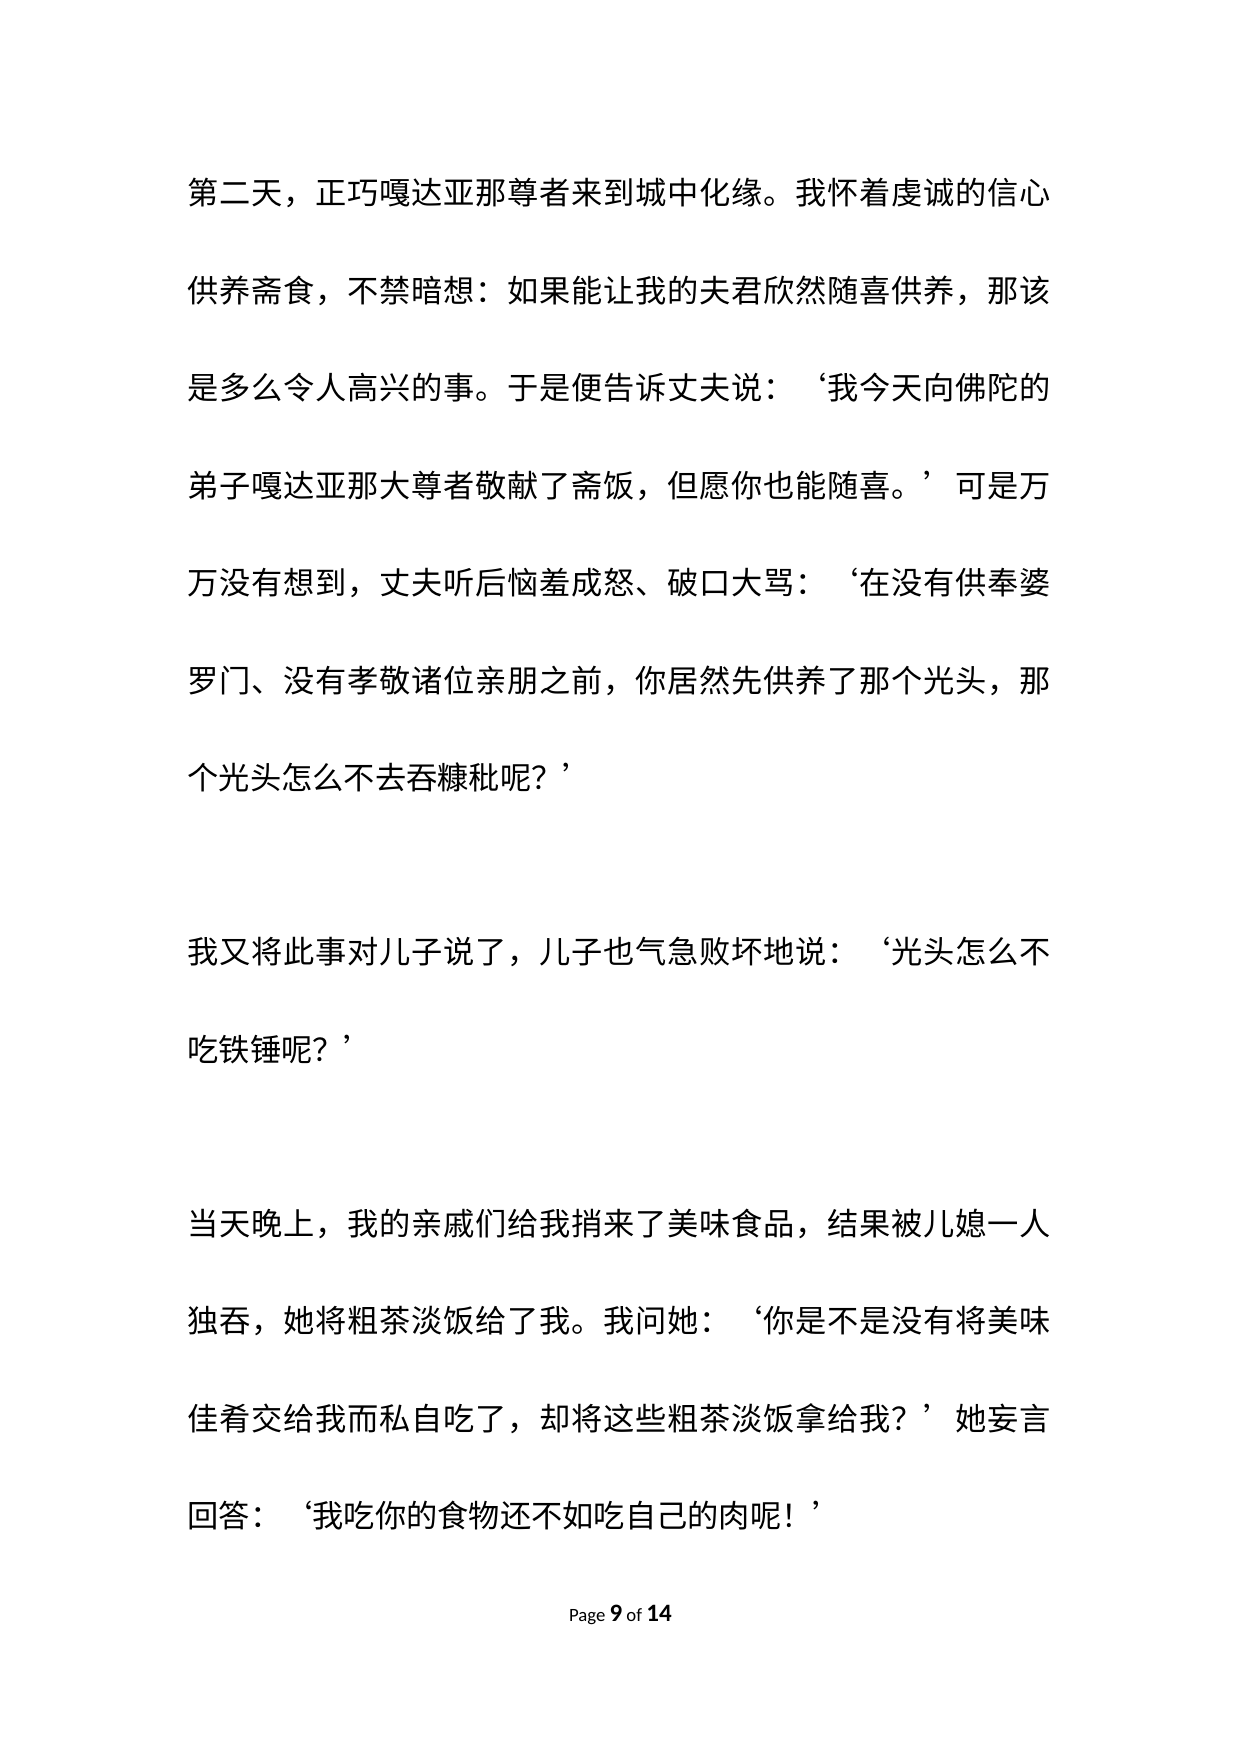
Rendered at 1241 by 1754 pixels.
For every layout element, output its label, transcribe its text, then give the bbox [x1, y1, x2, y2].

text 当天晚上，我的亲戚们给我捎来了美味食品，结果被儿媳一人独吞，她将粗茶淡饭给了我。我问她：‘你是不是没有将美味佳肴交给我而私自吃了，却将这些粗茶淡饭拿给我？’她妄言回答：‘我吃你的食物还不如吃自己的肉呢！’ [187, 1189, 1053, 1546]
text 我又将此事对儿子说了，儿子也气急败坏地说：‘光头怎么不吃铁锤呢？’ [187, 917, 1053, 1080]
text 第二天，正巧嘎达亚那尊者来到城中化缘。我怀着虔诚的信心供养斋食，不禁暗想：如果能让我的夫君欣然随喜供养，那该是多么令人高兴的事。于是便告诉丈夫说：‘我今天向佛陀的弟子嘎达亚那大尊者敬献了斋饭，但愿你也能随喜。’可是万万没有想到，丈夫听后恼羞成怒、破口大骂：‘在没有供奉婆罗门、没有孝敬诸位亲朋之前，你居然先供养了那个光头，那个光头怎么不去吞糠秕呢？’ [187, 158, 1053, 808]
